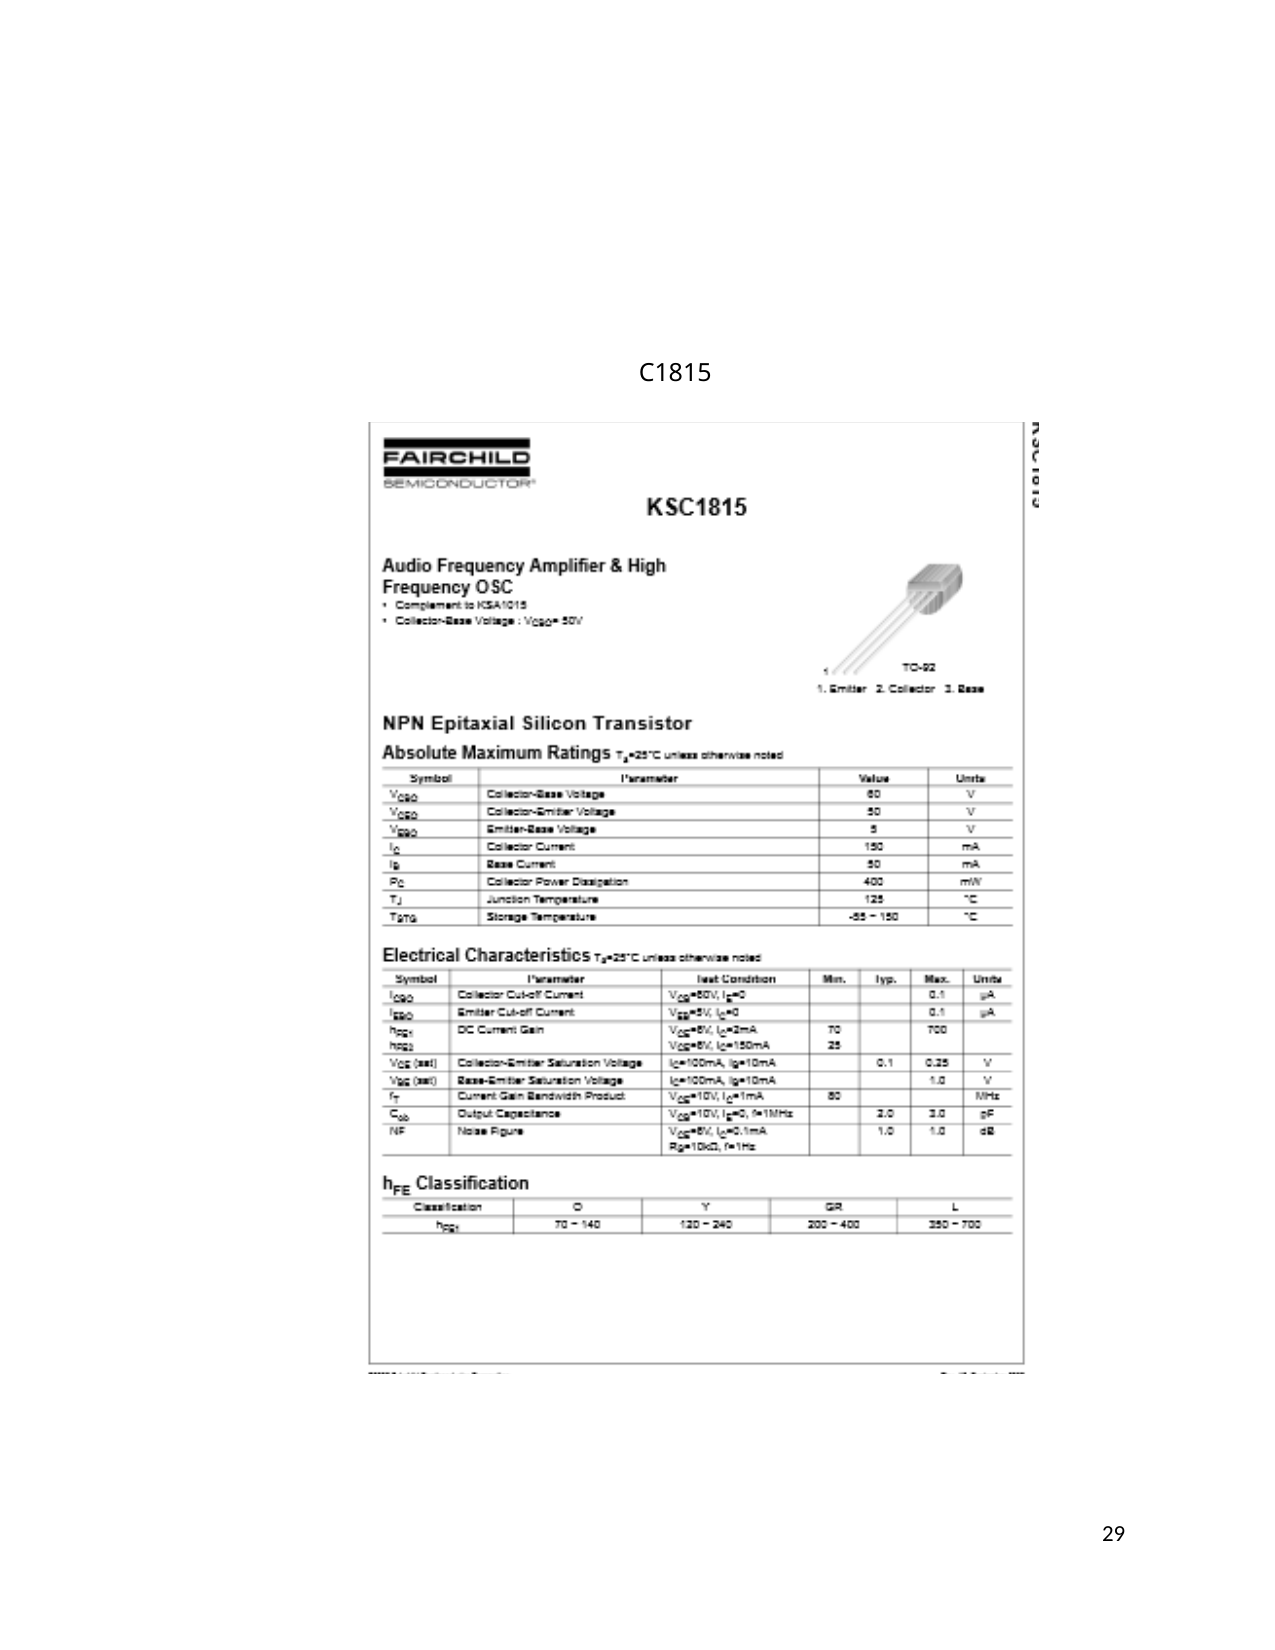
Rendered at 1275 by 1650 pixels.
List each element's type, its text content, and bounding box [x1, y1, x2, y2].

picture [311, 422, 1039, 1374]
list C1815 [225, 354, 1125, 388]
